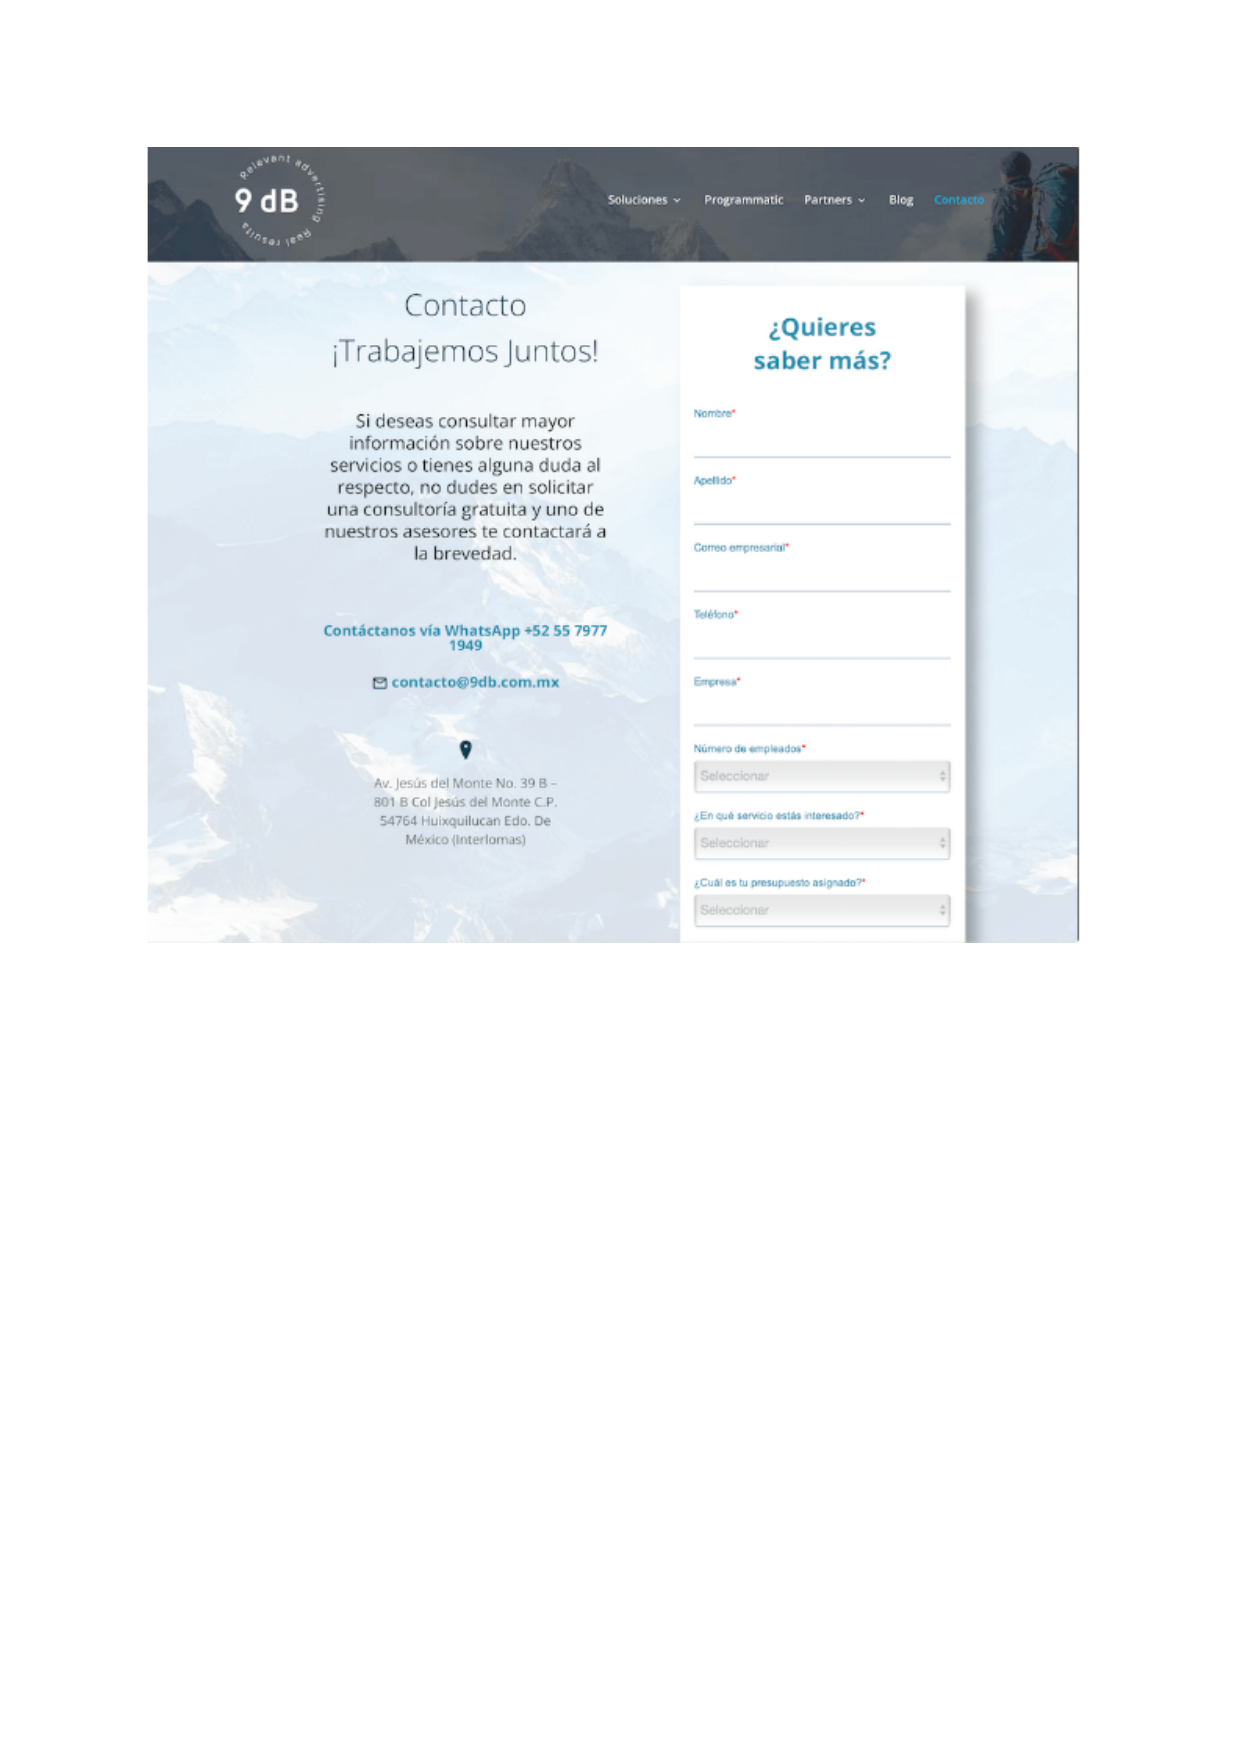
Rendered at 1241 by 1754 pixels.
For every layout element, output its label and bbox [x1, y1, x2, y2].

picture [147, 147, 1084, 943]
